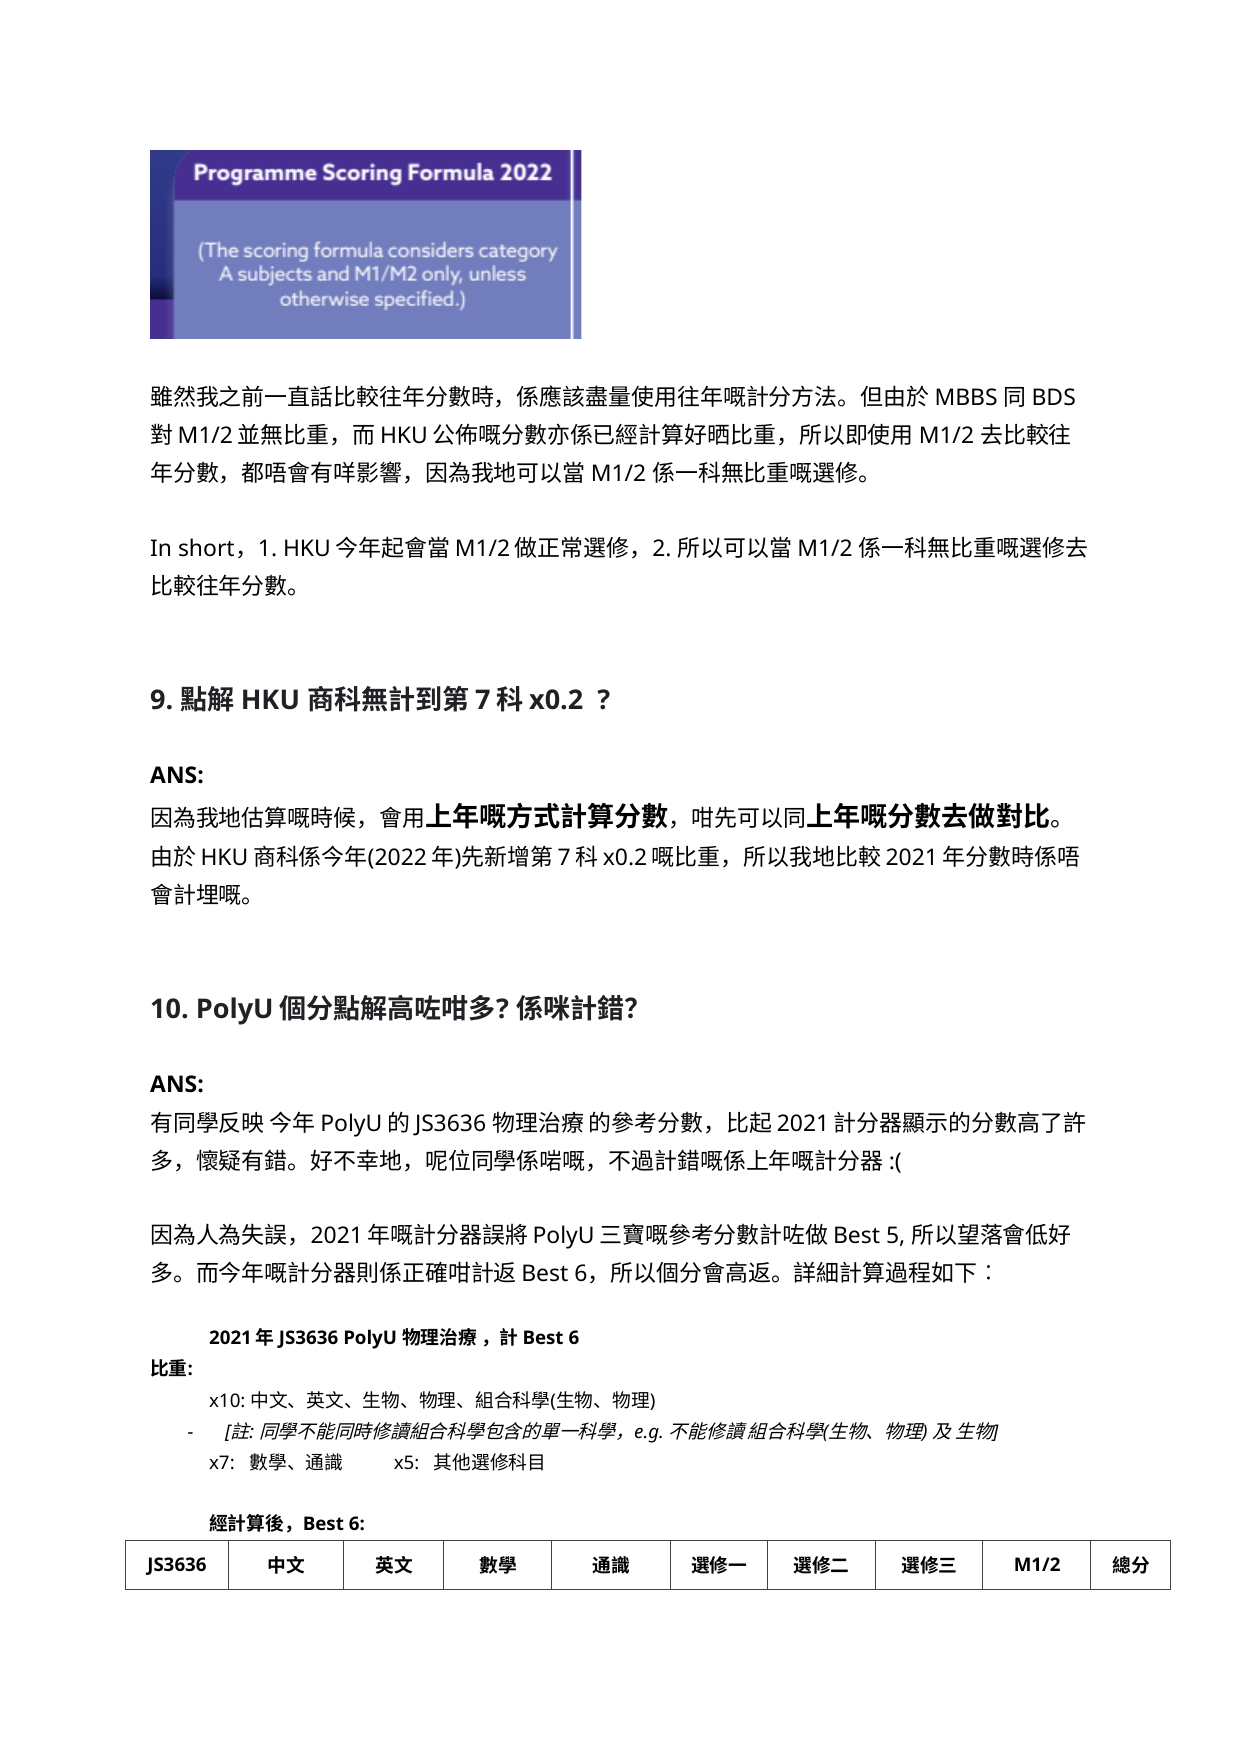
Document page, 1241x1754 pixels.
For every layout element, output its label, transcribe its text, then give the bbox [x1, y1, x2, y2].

table_header 英文 [344, 1541, 443, 1588]
table_header M1/2 [983, 1541, 1090, 1588]
table_header 中文 [229, 1541, 343, 1588]
text 經計算後，Best 6: [209, 1508, 1090, 1535]
table_header JS3636 [126, 1541, 228, 1588]
text 因為人為失誤，2021年嘅計分器誤將PolyU三寶嘅參考分數計咗做Best 5, 所以望落會低好多。而今年嘅計分器則係正確咁計返Best 6，所以個分會高返。詳細計算過程如下︰ [150, 1217, 1090, 1288]
text 有同學反映 今年PolyU的 JS3636 物理治療 的參考分數，比起2021計分器顯示的分數高了許多，懷疑有錯。好不幸地，呢位同學係啱嘅，不過計錯嘅係上年嘅計分器 :( [150, 1104, 1090, 1176]
picture [150, 150, 582, 339]
text ANS: [150, 759, 1090, 790]
table_header 選修三 [876, 1541, 982, 1588]
table_header 數學 [444, 1541, 551, 1588]
table_header 選修一 [671, 1541, 767, 1588]
title 9. 點解 HKU 商科無計到第7科 x0.2 ? [150, 678, 1090, 717]
text In short，1. HKU今年起會當M1/2做正常選修，2. 所以可以當 M1/2 係一科無比重嘅選修去比較往年分數。 [150, 529, 1090, 601]
table_header 通識 [552, 1541, 670, 1588]
text 比重: [150, 1354, 1090, 1381]
text x7: 數學、通識 x5: 其他選修科目 [209, 1448, 1090, 1475]
text 因為我地估算嘅時候，會用上年嘅方式計算分數，咁先可以同上年嘅分數去做對比。由於HKU商科係今年(2022年)先新增第7科x0.2嘅比重，所以我地比較2021年分數時係唔會計埋嘅。 [150, 795, 1090, 911]
text ANS: [150, 1068, 1090, 1100]
text x10: 中文、英文、生物、物理、組合科學(生物、物理) [209, 1385, 1090, 1412]
text 雖然我之前一直話比較往年分數時，係應該盡量使用往年嘅計分方法。但由於 MBBS 同 BDS 對M1/2並無比重，而HKU公佈嘅分數亦係已經計算好晒比重，所以即使用 M1/2 去比較往年分數，都唔會有咩影響，因為我地可以當 M1/2 係一科無比重嘅選修。 [150, 379, 1090, 489]
title 10. PolyU個分點解高咗咁多? 係咪計錯？ [150, 987, 1090, 1027]
list [註: 同學不能同時修讀組合科學包含的單一科學，e.g. 不能修讀 組合科學(生物、物理) 及 生物] [187, 1416, 1090, 1444]
table_header 選修二 [768, 1541, 875, 1588]
table_header 總分 [1091, 1541, 1170, 1588]
text 2021年 JS3636 PolyU 物理治療 ，計Best 6 [209, 1323, 1090, 1350]
